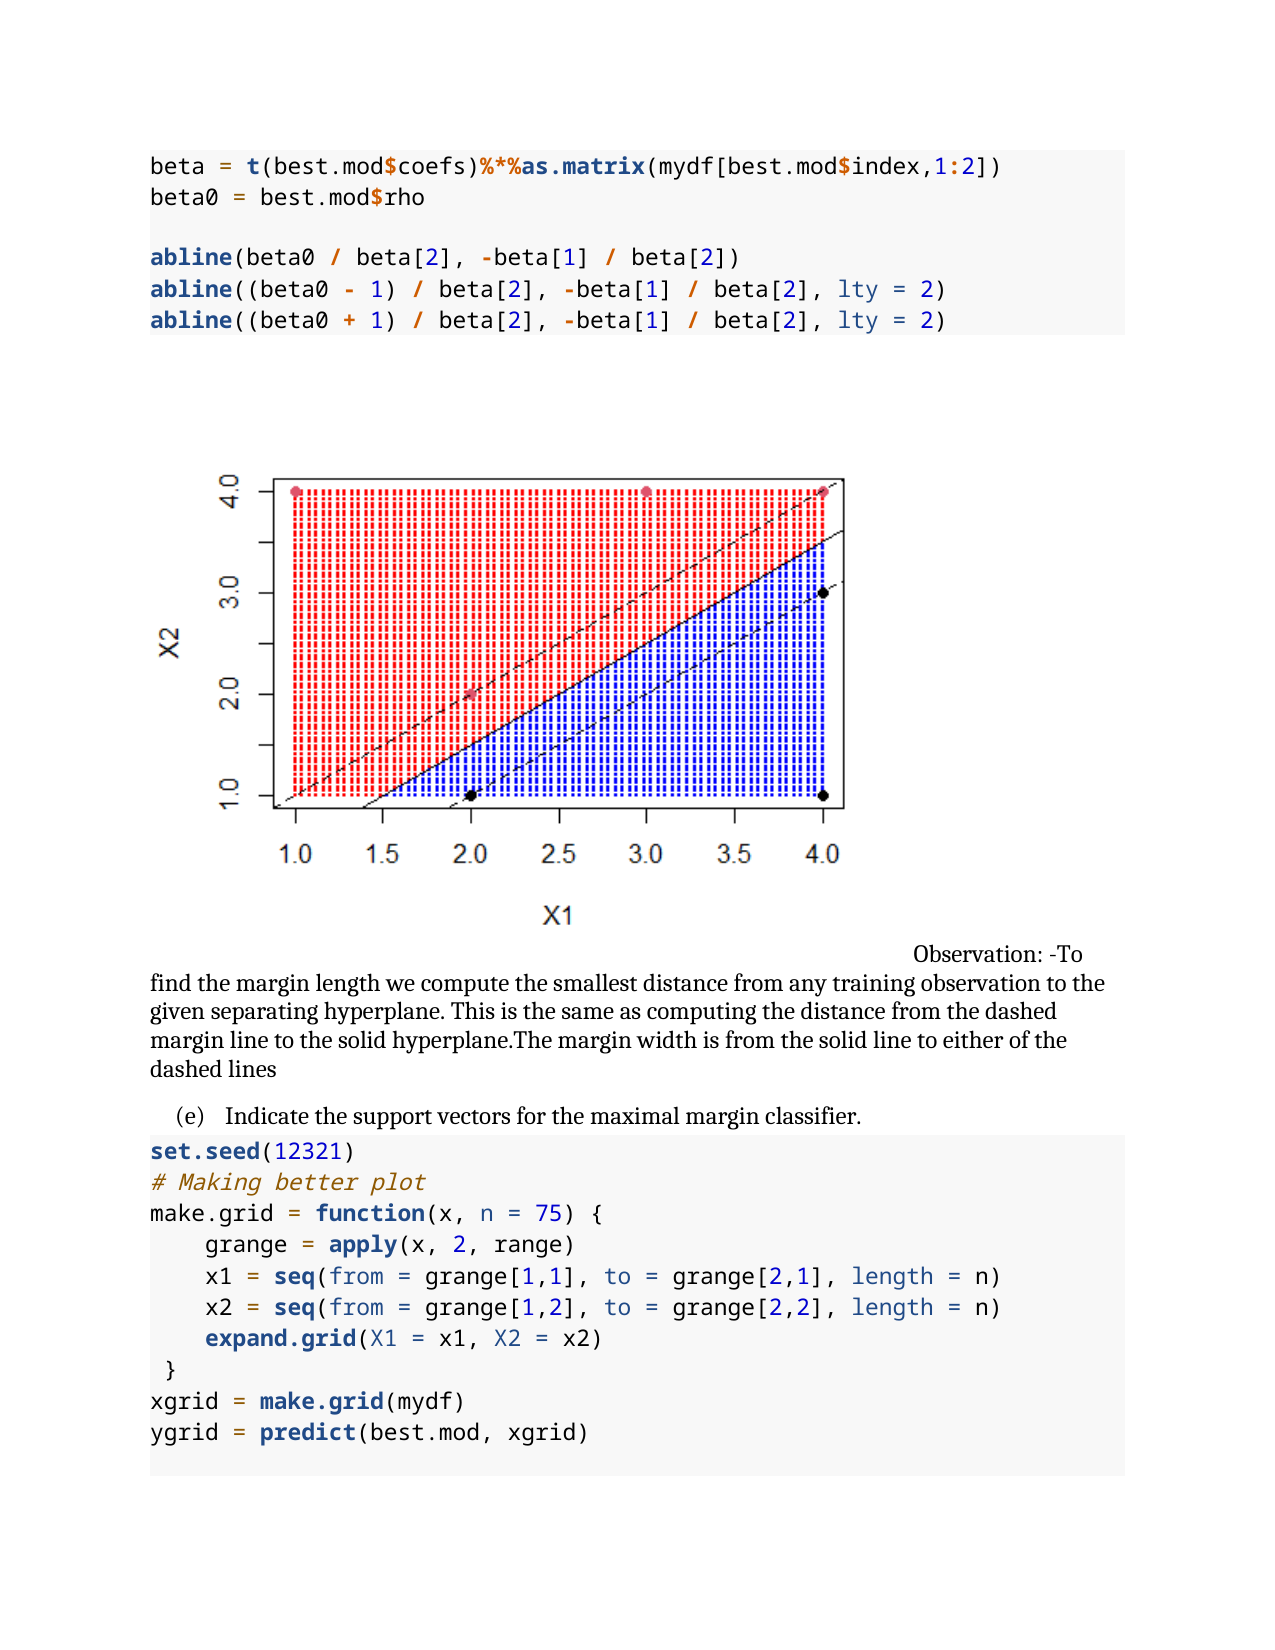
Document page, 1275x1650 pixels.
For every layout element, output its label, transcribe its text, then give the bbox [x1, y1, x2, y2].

picture [150, 355, 908, 963]
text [150, 1135, 1125, 1476]
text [150, 150, 1125, 335]
list Indicate the support vectors for the maximal margin classifier. [175, 1102, 1125, 1131]
